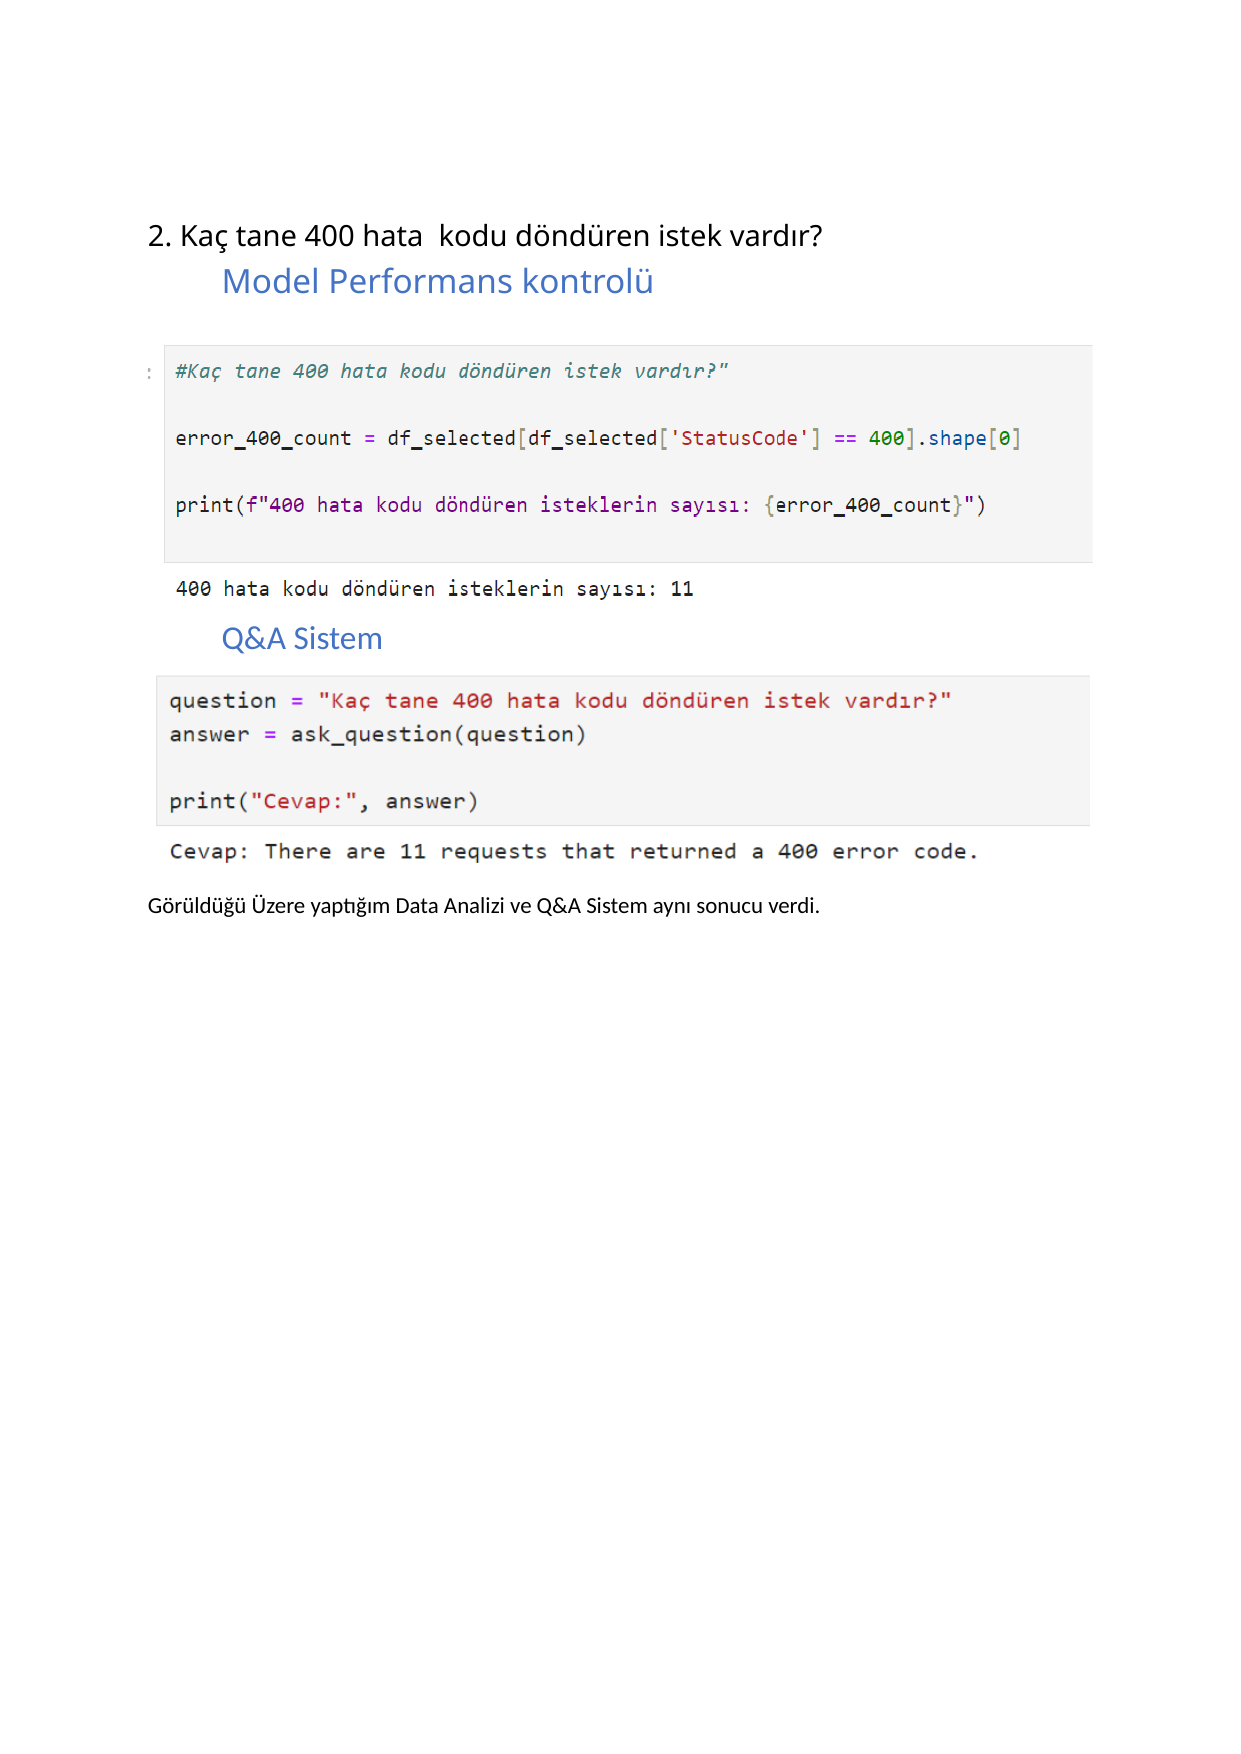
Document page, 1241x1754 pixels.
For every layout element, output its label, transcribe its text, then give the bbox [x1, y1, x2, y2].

subtitle 2. Kaç tane 400 hata kodu döndüren istek vardır? [148, 215, 1093, 255]
picture [147, 332, 1093, 614]
text Görüldüğü Üzere yaptığım Data Analizi ve Q&A Sistem aynı sonucu verdi. [148, 891, 1093, 919]
text Model Performans kontrolü [148, 258, 1093, 304]
picture [147, 660, 1090, 873]
